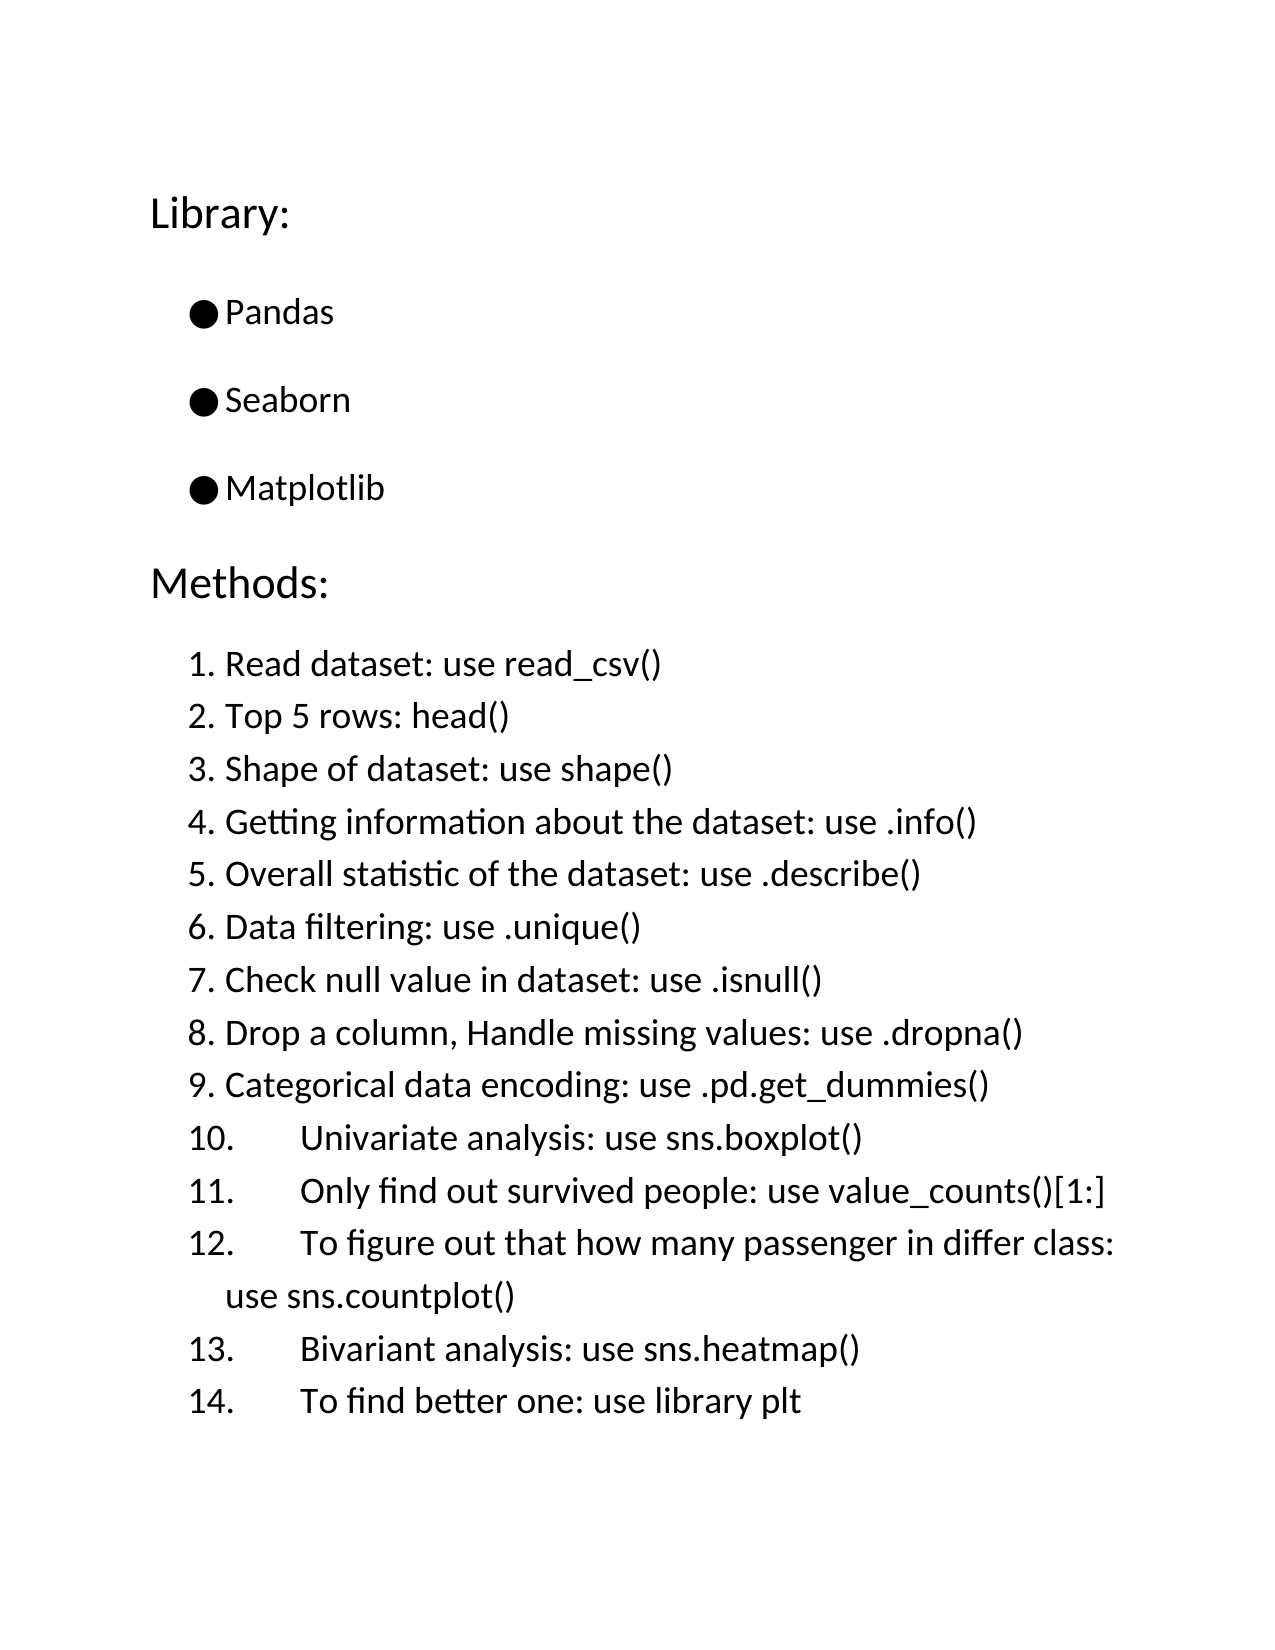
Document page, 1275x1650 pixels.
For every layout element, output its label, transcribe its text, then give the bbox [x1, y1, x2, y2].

list To find better one: use library plt [187, 1377, 1125, 1423]
list Univariate analysis: use sns.boxplot() [187, 1114, 1125, 1160]
list Overall statistic of the dataset: use .describe() [187, 850, 1125, 896]
list Seaborn [187, 357, 1125, 434]
list Data filtering: use .unique() [187, 903, 1125, 949]
list Drop a column, Handle missing values: use .dropna() [187, 1008, 1125, 1054]
list Getting information about the dataset: use .info() [187, 798, 1125, 843]
list To figure out that how many passenger in differ class: use sns.countplot() [187, 1219, 1125, 1318]
text Methods: [150, 554, 1125, 610]
list Bivariant analysis: use sns.heatmap() [187, 1325, 1125, 1371]
text Library: [150, 183, 1125, 239]
list Check null value in dataset: use .isnull() [187, 956, 1125, 1002]
list Read dataset: use read_csv() [187, 639, 1125, 685]
list Pandas [187, 269, 1125, 346]
list Shape of dataset: use shape() [187, 745, 1125, 791]
list Top 5 rows: head() [187, 692, 1125, 738]
list Matplotlib [187, 445, 1125, 522]
list Only find out survived people: use value_counts()[1:] [187, 1167, 1125, 1212]
list Categorical data encoding: use .pd.get_dummies() [187, 1061, 1125, 1107]
